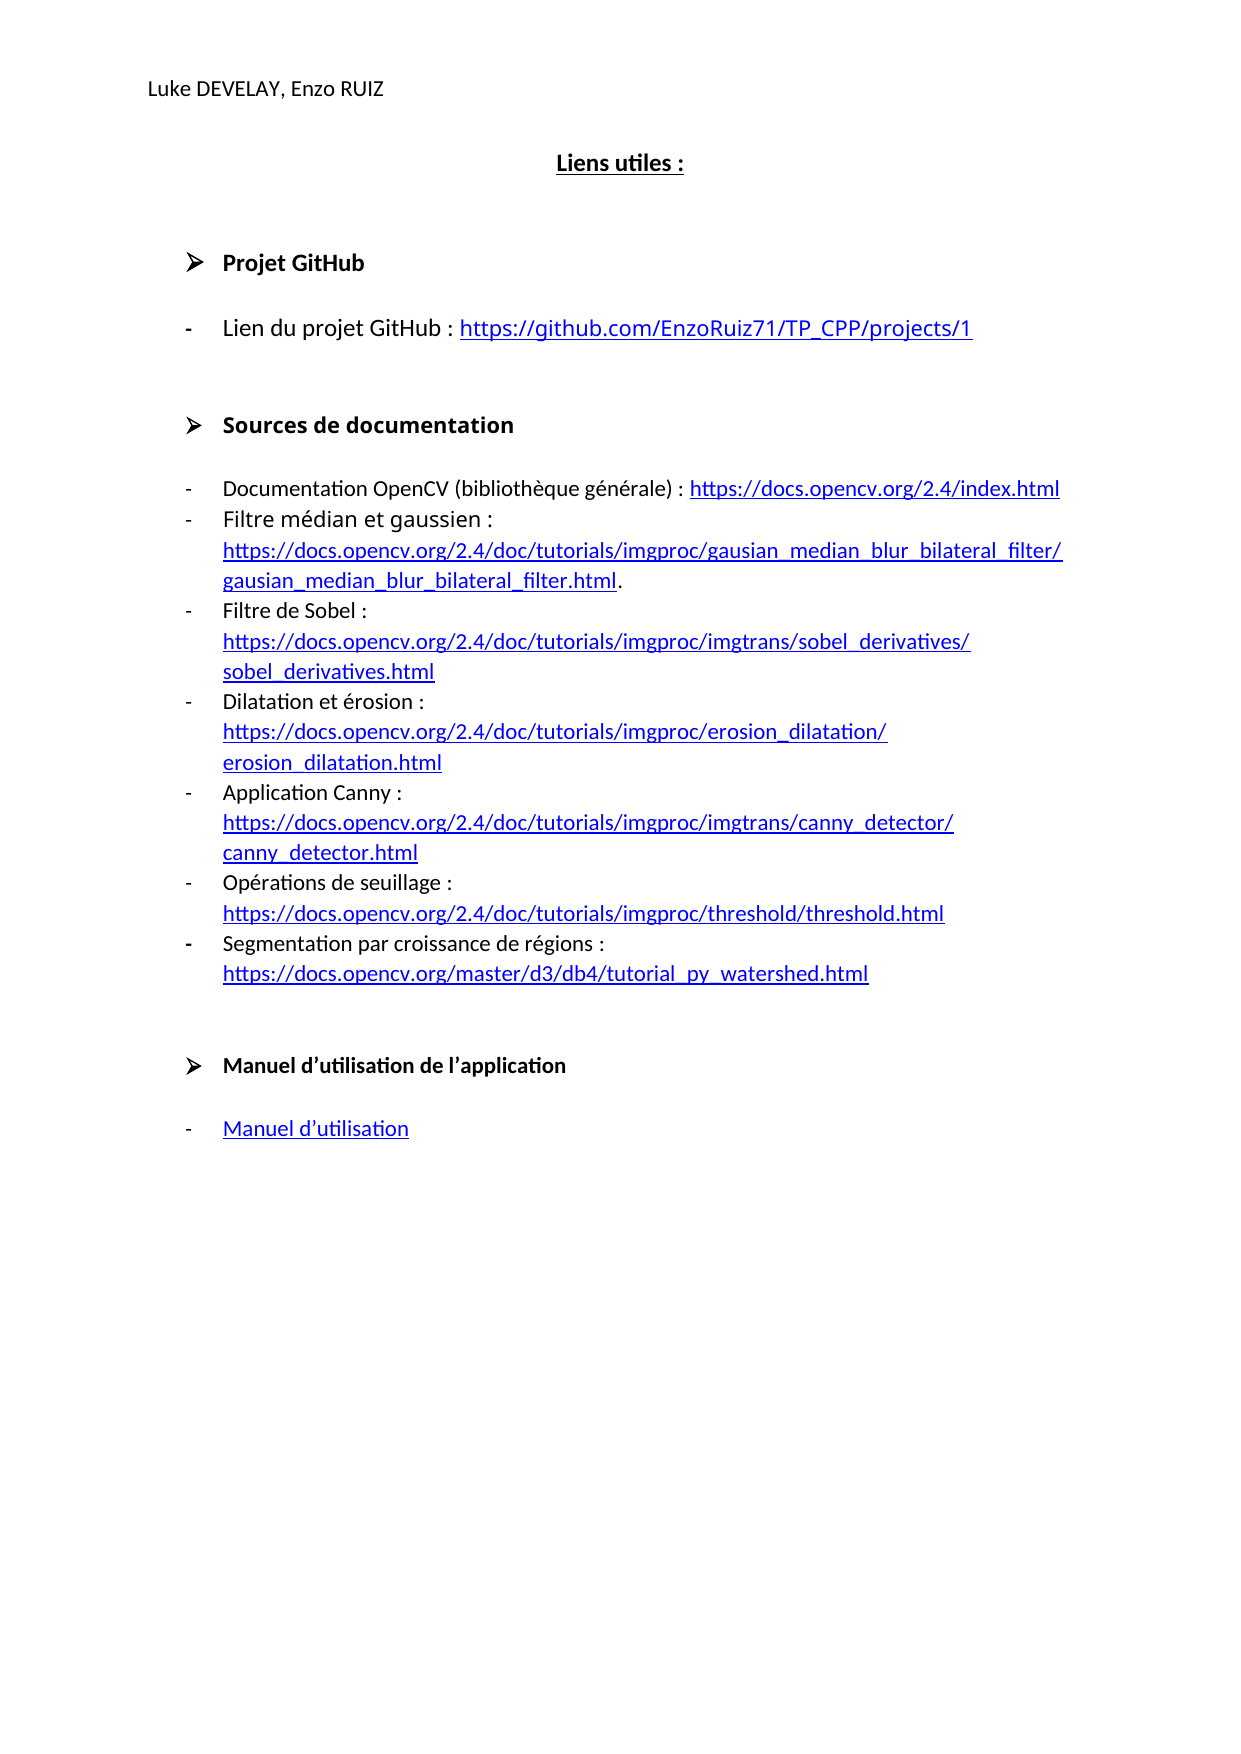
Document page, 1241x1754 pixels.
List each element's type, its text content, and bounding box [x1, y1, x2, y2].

list Manuel d’utilisation de l’application [185, 1052, 1093, 1079]
list Manuel d’utilisation [185, 1114, 1093, 1142]
list Application Canny : https://docs.opencv.org/2.4/doc/tutorials/imgproc/imgtrans/canny_detector/canny_detector.html [185, 778, 1093, 866]
list Filtre médian et gaussien : https://docs.opencv.org/2.4/doc/tutorials/imgproc/gausian_median_blur_bilateral_filter/gausian_median_blur_bilateral_filter.html. [185, 504, 1093, 594]
list Segmentation par croissance de régions : https://docs.opencv.org/master/d3/db4/tutorial_py_watershed.html [185, 929, 1093, 987]
list Documentation OpenCV (bibliothèque générale) : https://docs.opencv.org/2.4/index.html [185, 474, 1093, 502]
list Filtre de Sobel : https://docs.opencv.org/2.4/doc/tutorials/imgproc/imgtrans/sobel_derivatives/sobel_derivatives.html [185, 597, 1093, 685]
list Sources de documentation [185, 410, 1093, 439]
list Projet GitHub [185, 247, 1093, 277]
list Dilatation et érosion : https://docs.opencv.org/2.4/doc/tutorials/imgproc/erosion_dilatation/erosion_dilatation.html [185, 687, 1093, 776]
text Liens utiles : [148, 148, 1093, 178]
list Opérations de seuillage : https://docs.opencv.org/2.4/doc/tutorials/imgproc/threshold/threshold.html [185, 868, 1093, 927]
list Lien du projet GitHub : https://github.com/EnzoRuiz71/TP_CPP/projects/1 [185, 313, 1093, 343]
